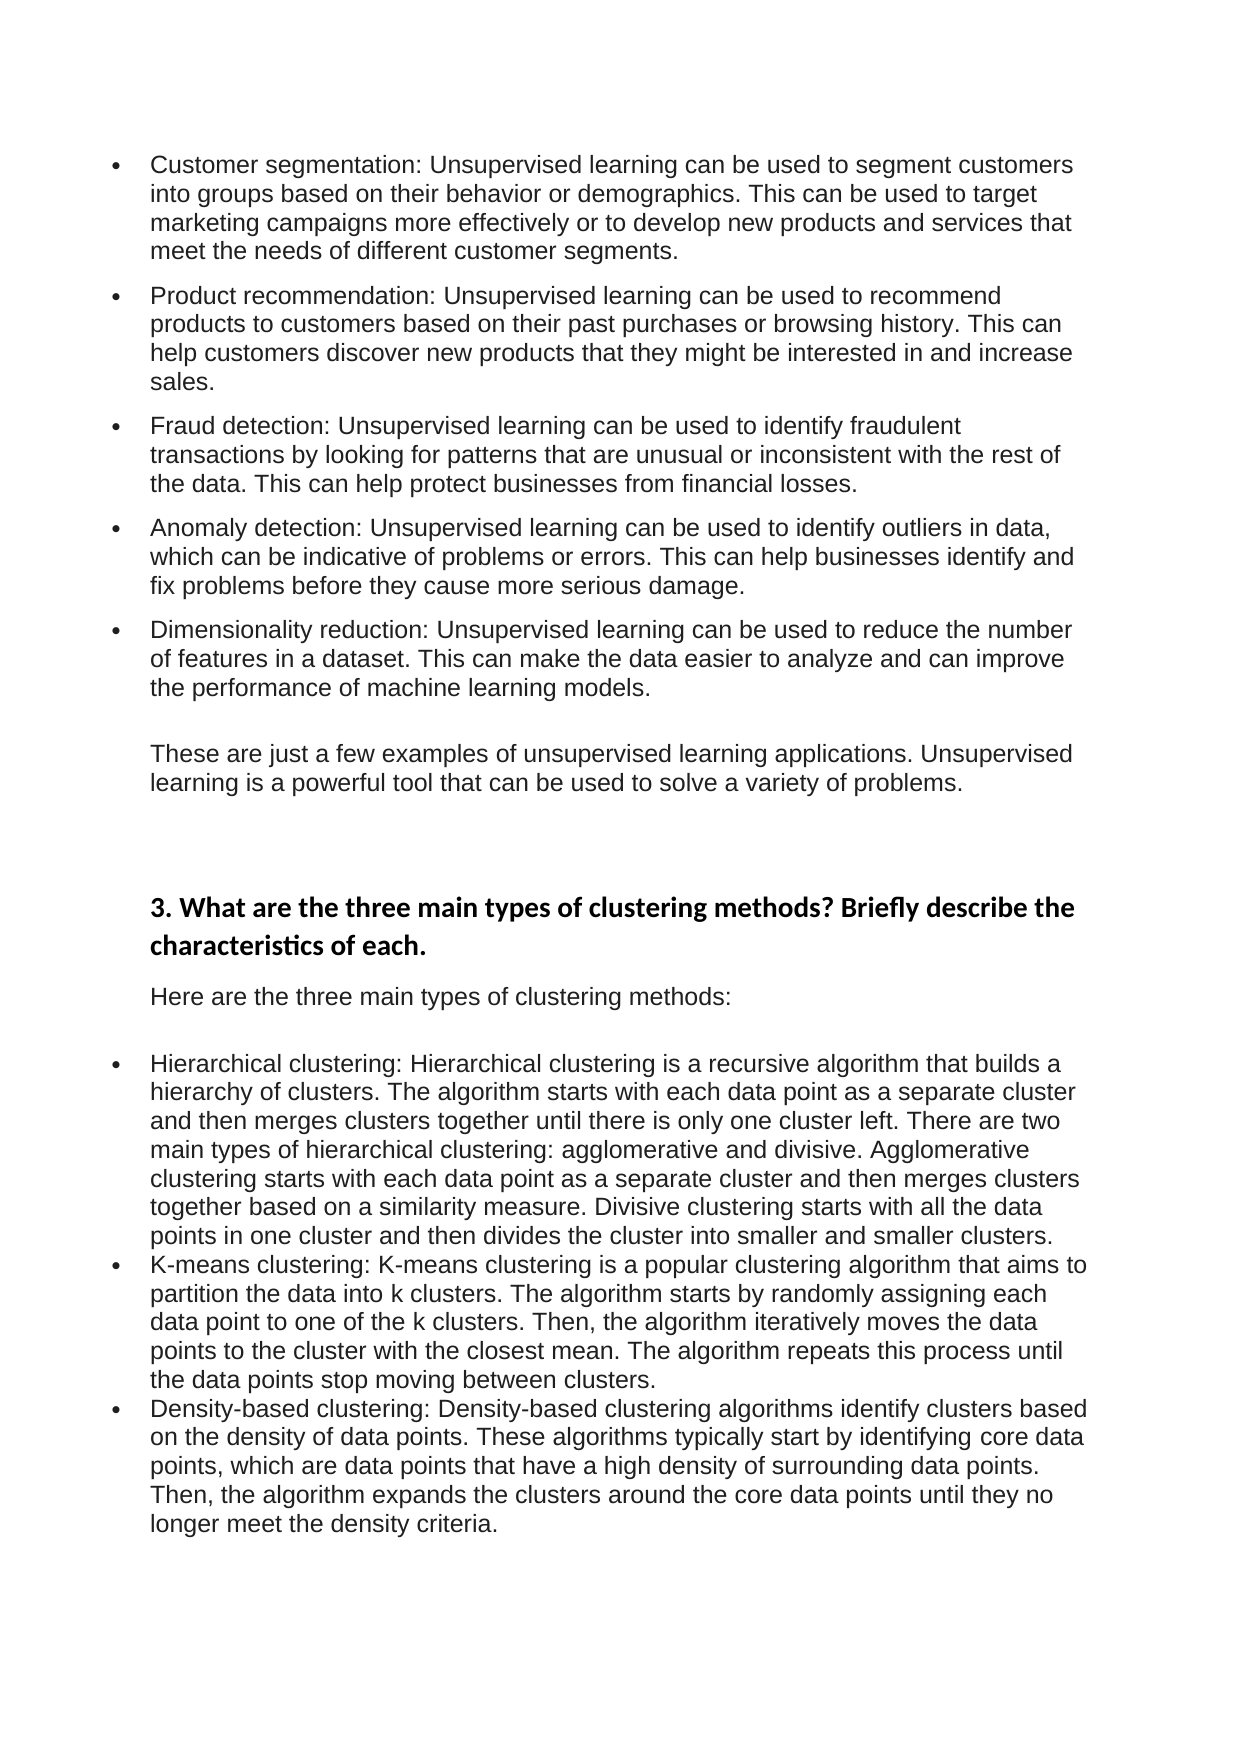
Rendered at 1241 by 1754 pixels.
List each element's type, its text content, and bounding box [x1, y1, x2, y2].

text These are just a few examples of unsupervised learning applications. Unsupervised learning is a powerful tool that can be used to solve a variety of problems. [150, 739, 1090, 796]
text 3. What are the three main types of clustering methods? Briefly describe the characteristics of each. [150, 889, 1090, 963]
list Dimensionality reduction: Unsupervised learning can be used to reduce the number of features in a dataset. This can make the data easier to analyze and can improve the performance of machine learning models. [112, 615, 1090, 701]
list Fraud detection: Unsupervised learning can be used to identify fraudulent transactions by looking for patterns that are unusual or inconsistent with the rest of the data. This can help protect businesses from financial losses. [112, 411, 1090, 497]
list Anomaly detection: Unsupervised learning can be used to identify outliers in data, which can be indicative of problems or errors. This can help businesses identify and fix problems before they cause more serious damage. [112, 513, 1090, 599]
list K-means clustering: K-means clustering is a popular clustering algorithm that aims to partition the data into k clusters. The algorithm starts by randomly assigning each data point to one of the k clusters. Then, the algorithm iteratively moves the data points to the cluster with the closest mean. The algorithm repeats this process until the data points stop moving between clusters. [112, 1250, 1090, 1394]
list Product recommendation: Unsupervised learning can be used to recommend products to customers based on their past purchases or browsing history. This can help customers discover new products that they might be interested in and increase sales. [112, 281, 1090, 396]
text Here are the three main types of clustering methods: [150, 982, 1090, 1011]
list Customer segmentation: Unsupervised learning can be used to segment customers into groups based on their behavior or demographics. This can be used to target marketing campaigns more effectively or to develop new products and services that meet the needs of different customer segments. [112, 150, 1090, 265]
list Hierarchical clustering: Hierarchical clustering is a recursive algorithm that builds a hierarchy of clusters. The algorithm starts with each data point as a separate cluster and then merges clusters together until there is only one cluster left. There are two main types of hierarchical clustering: agglomerative and divisive. Agglomerative clustering starts with each data point as a separate cluster and then merges clusters together based on a similarity measure. Divisive clustering starts with all the data points in one cluster and then divides the cluster into smaller and smaller clusters. [112, 1049, 1090, 1250]
list Density-based clustering: Density-based clustering algorithms identify clusters based on the density of data points. These algorithms typically start by identifying core data points, which are data points that have a high density of surrounding data points. Then, the algorithm expands the clusters around the core data points until they no longer meet the density criteria. [112, 1394, 1090, 1537]
